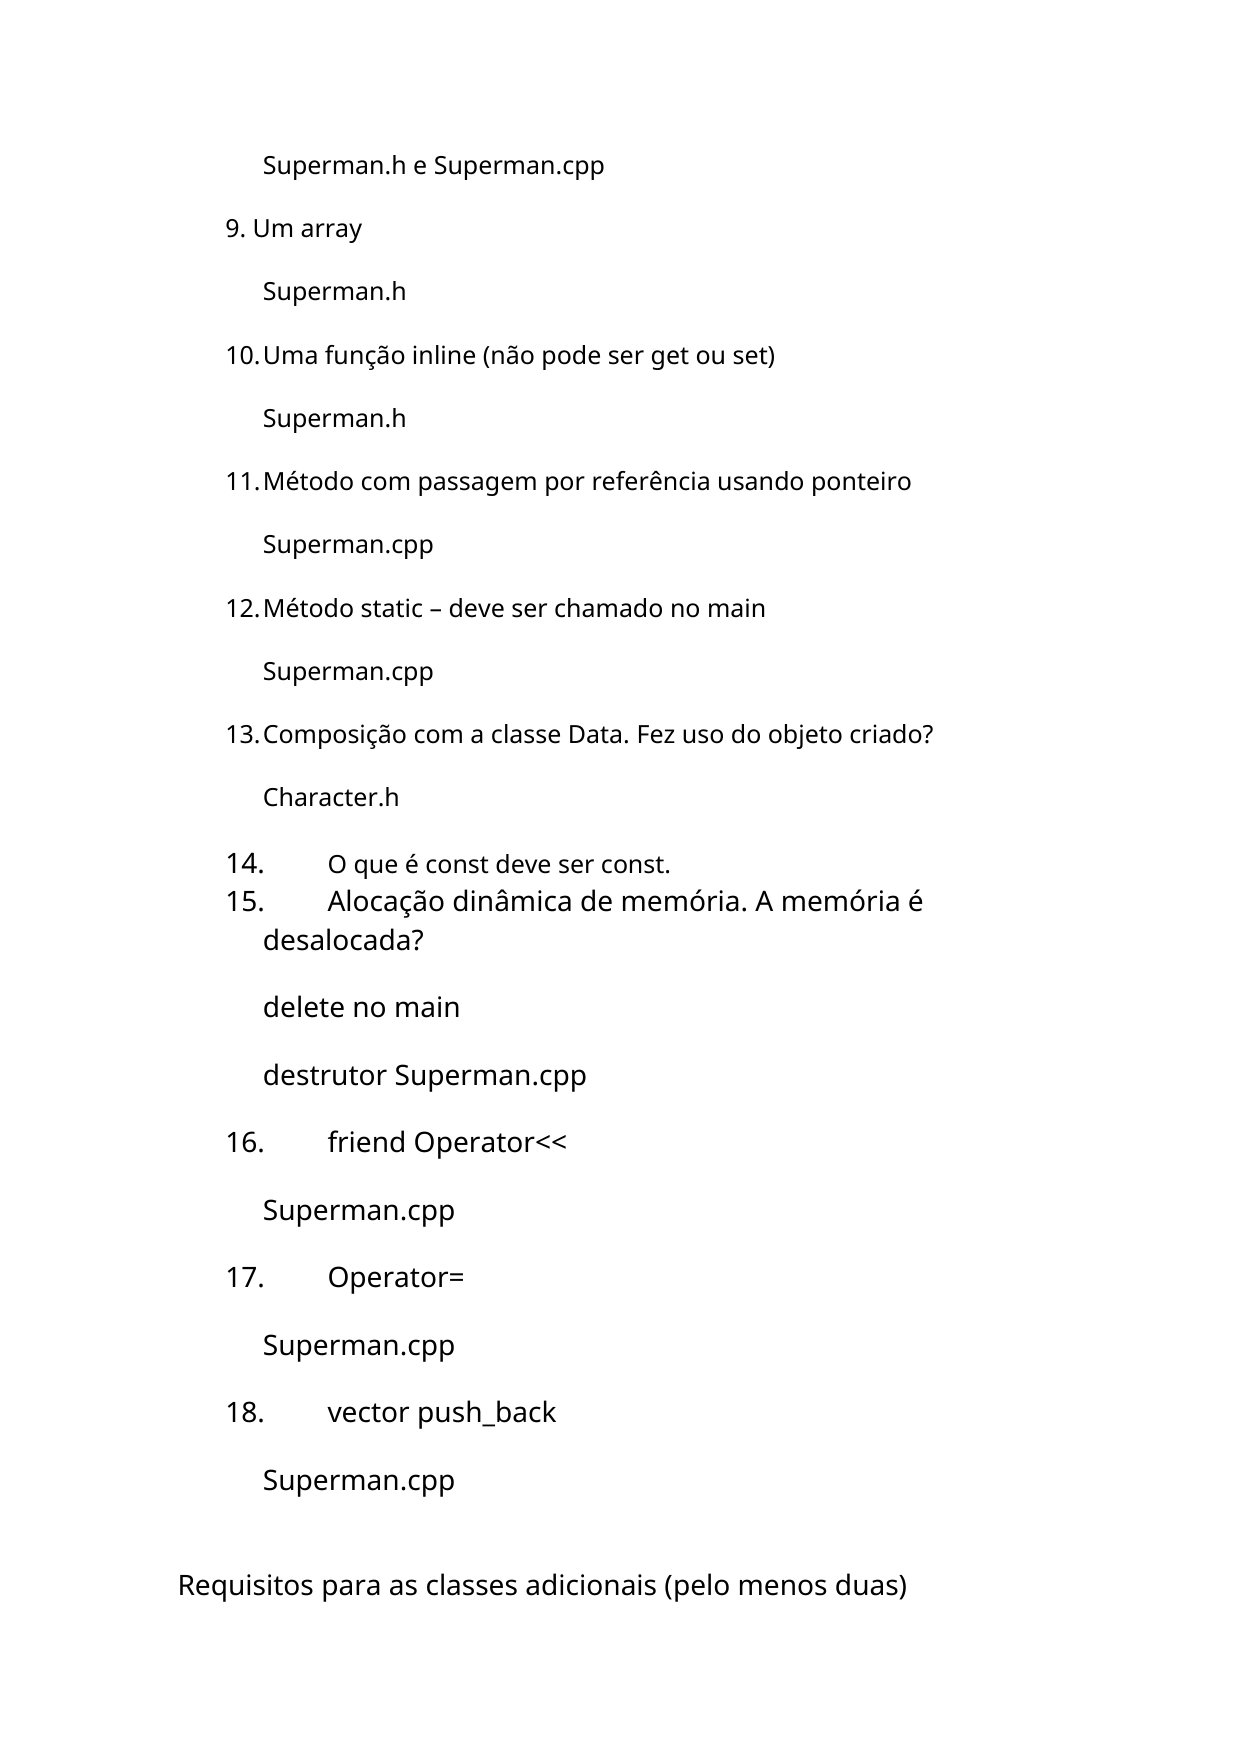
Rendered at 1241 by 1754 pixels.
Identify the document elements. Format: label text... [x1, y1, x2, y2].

text Requisitos para as classes adicionais (pelo menos duas) [177, 1566, 1063, 1604]
list Método com passagem por referência usando ponteiro [225, 464, 1063, 498]
list O que é const deve ser const. [225, 843, 1063, 881]
text Character.h [263, 780, 1063, 814]
text Superman.h [263, 401, 1063, 434]
text Superman.cpp [263, 1325, 1063, 1363]
text Superman.cpp [263, 653, 1063, 687]
list Composição com a classe Data. Fez uso do objeto criado? [225, 717, 1063, 751]
list Operator= [225, 1257, 1063, 1296]
list vector push_back [225, 1392, 1063, 1431]
text Superman.cpp [263, 527, 1063, 561]
text Superman.cpp [263, 1190, 1063, 1228]
list Um array [225, 211, 1063, 245]
text Superman.h [263, 274, 1063, 308]
text delete no main [263, 987, 1063, 1026]
list Alocação dinâmica de memória. A memória é desalocada? [225, 881, 1063, 958]
text destrutor Superman.cpp [263, 1055, 1063, 1093]
text Superman.cpp [263, 1460, 1063, 1498]
list friend Operator<< [225, 1122, 1063, 1161]
list Uma função inline (não pode ser get ou set) [225, 337, 1063, 371]
text Superman.h e Superman.cpp [263, 148, 1063, 182]
list Método static – deve ser chamado no main [225, 590, 1063, 624]
